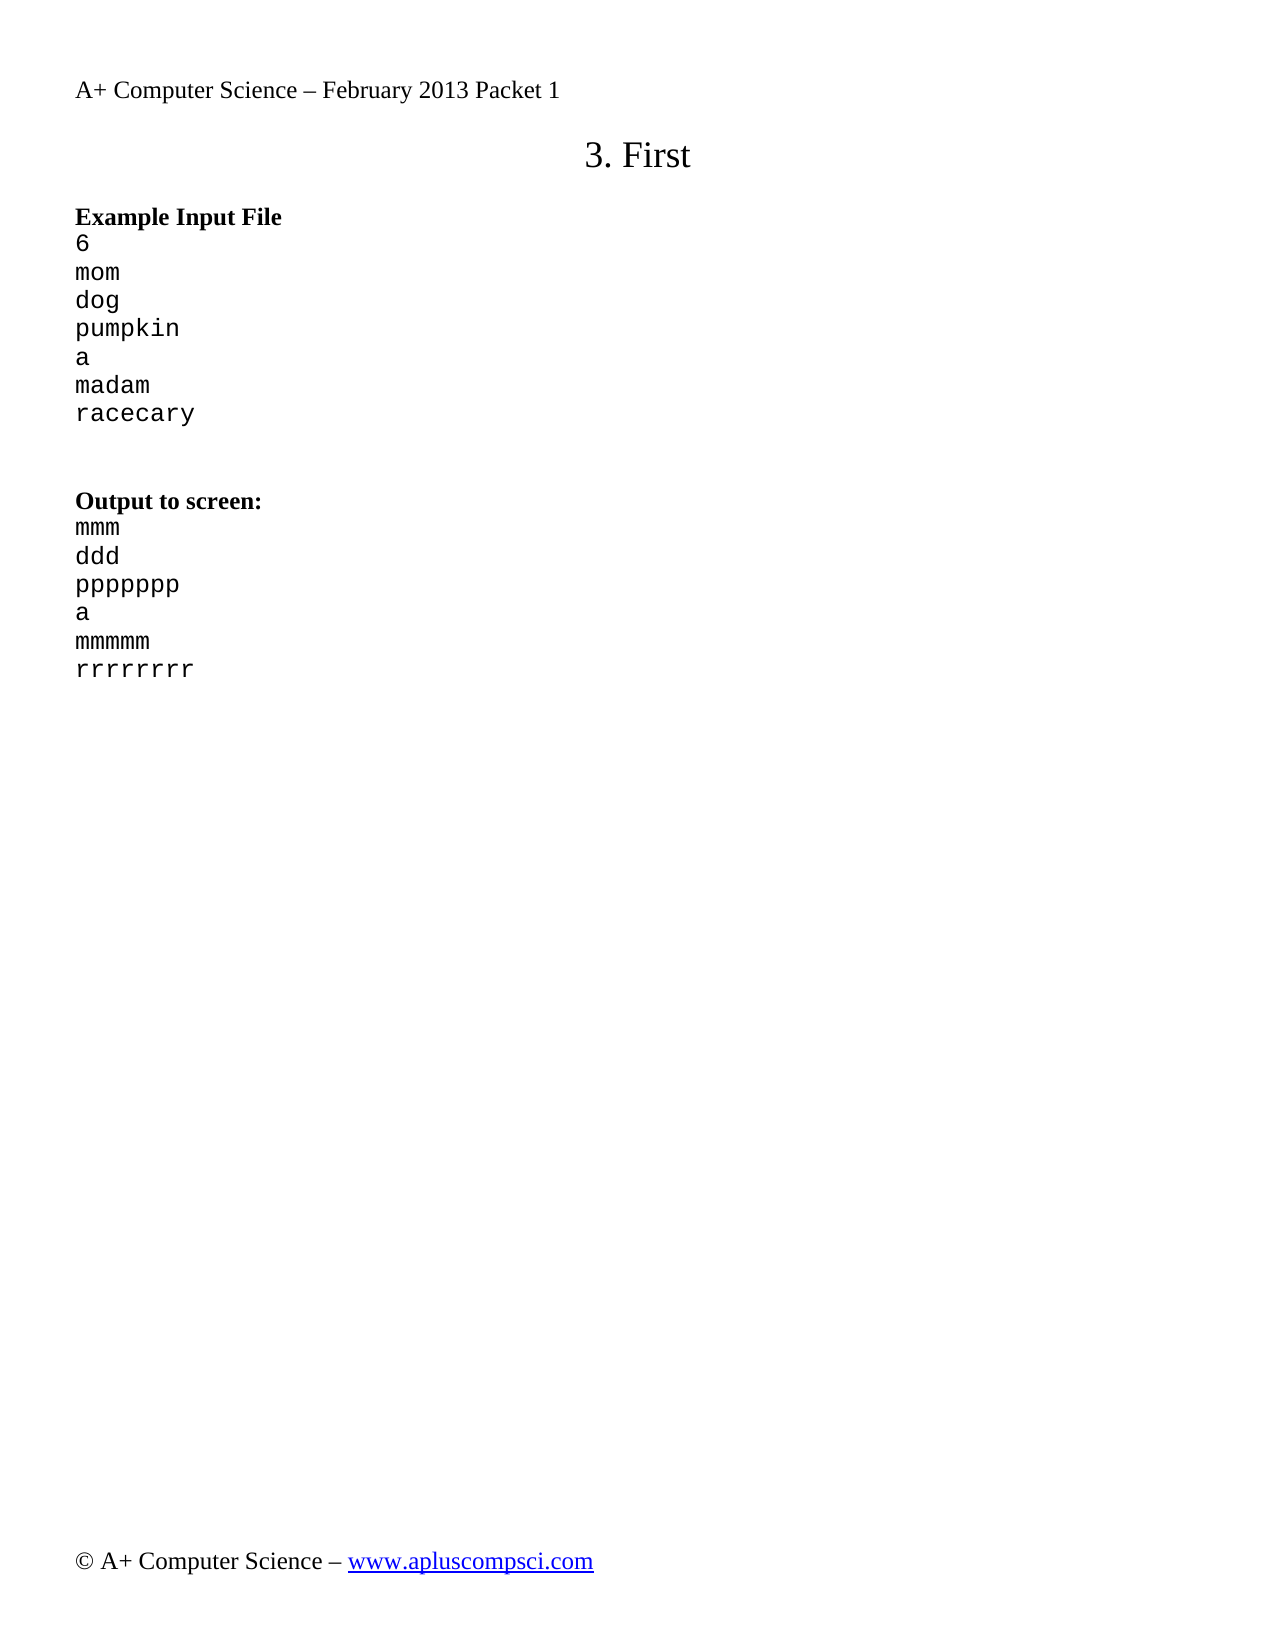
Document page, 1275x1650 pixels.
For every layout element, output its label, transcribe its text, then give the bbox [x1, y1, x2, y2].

text dog [75, 287, 1200, 316]
text mom [75, 259, 1200, 287]
text rrrrrrrr [75, 657, 1200, 685]
text 6 [75, 231, 1200, 259]
text a [75, 600, 1200, 628]
text madam [75, 372, 1200, 401]
text Output to screen: [75, 486, 1200, 515]
text racecary [75, 401, 1200, 429]
text Example Input File [75, 202, 1200, 231]
text mmm [75, 515, 1200, 543]
text 3. First [75, 132, 1200, 176]
text ppppppp [75, 572, 1200, 600]
text mmmmm [75, 628, 1200, 657]
text pumpkin [75, 316, 1200, 344]
text ddd [75, 543, 1200, 572]
text a [75, 344, 1200, 372]
